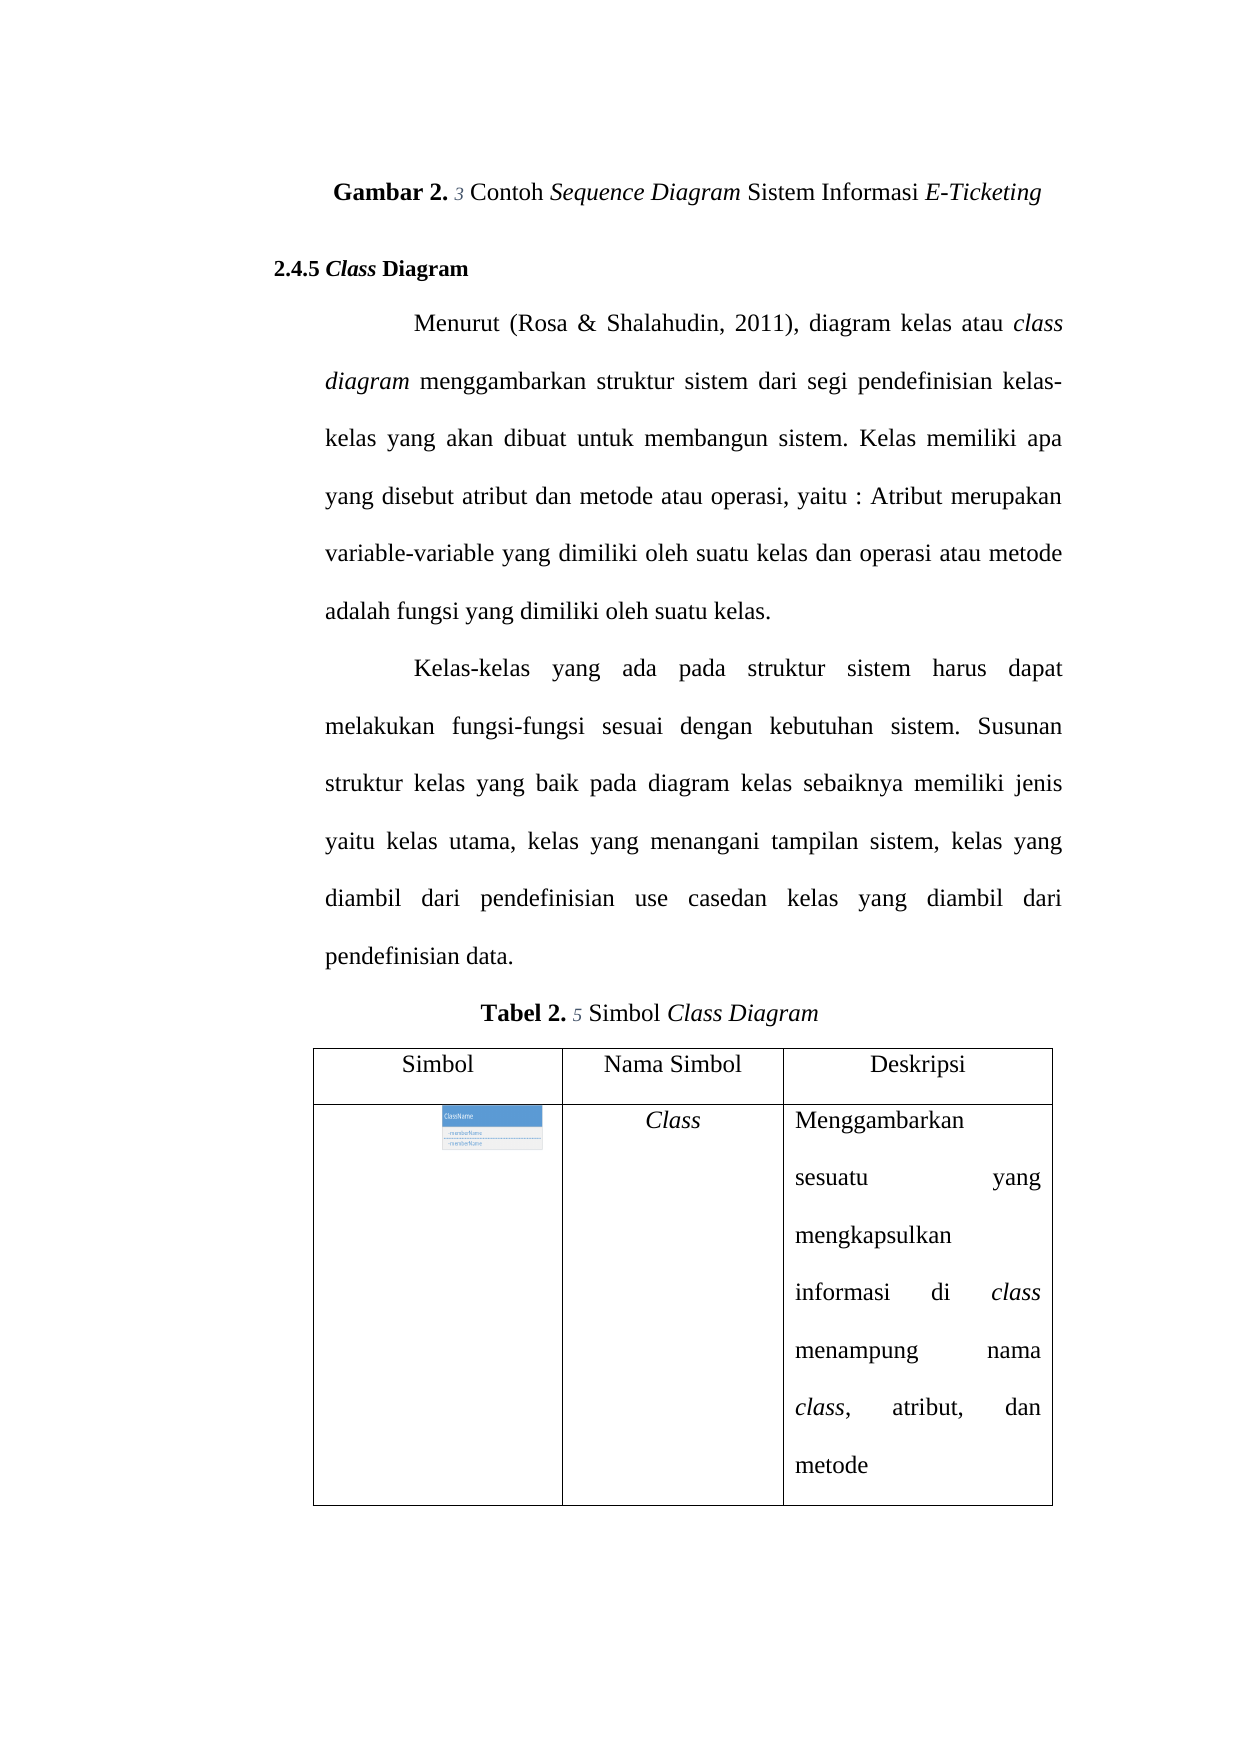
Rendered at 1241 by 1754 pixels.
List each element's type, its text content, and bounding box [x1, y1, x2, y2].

table_cell Class [563, 1105, 783, 1505]
table_cell Menggambarkan sesuatu yang mengkapsulkan informasi di class menampung nama class, atribut, dan metode [784, 1105, 1052, 1505]
text Menurut (Rosa & Shalahudin, 2011), diagram kelas atau class diagram menggambarkan struktur sistem dari segi pendefinisian kelas-kelas yang akan dibuat untuk membangun sistem. Kelas memiliki apa yang disebut atribut dan metode atau operasi, yaitu : Atribut merupakan variable-variable yang dimiliki oleh suatu kelas dan operasi atau metode adalah fungsi yang dimiliki oleh suatu kelas. [325, 308, 1063, 624]
text Kelas-kelas yang ada pada struktur sistem harus dapat melakukan fungsi-fungsi sesuai dengan kebutuhan sistem. Susunan struktur kelas yang baik pada diagram kelas sebaiknya memiliki jenis yaitu kelas utama, kelas yang menangani tampilan sistem, kelas yang diambil dari pendefinisian use casedan kelas yang diambil dari pendefinisian data. [325, 653, 1063, 969]
table_header Deskripsi [784, 1049, 1052, 1104]
text Tabel 2. 5 Simbol Class Diagram [236, 998, 1063, 1027]
table_header Nama Simbol [563, 1049, 783, 1104]
subtitle 2.4.5 Class Diagram [236, 256, 1063, 282]
table_cell [314, 1105, 562, 1505]
table_header Simbol [314, 1049, 562, 1104]
text Gambar 2. 3 Contoh Sequence Diagram Sistem Informasi E-Ticketing [236, 177, 1063, 206]
